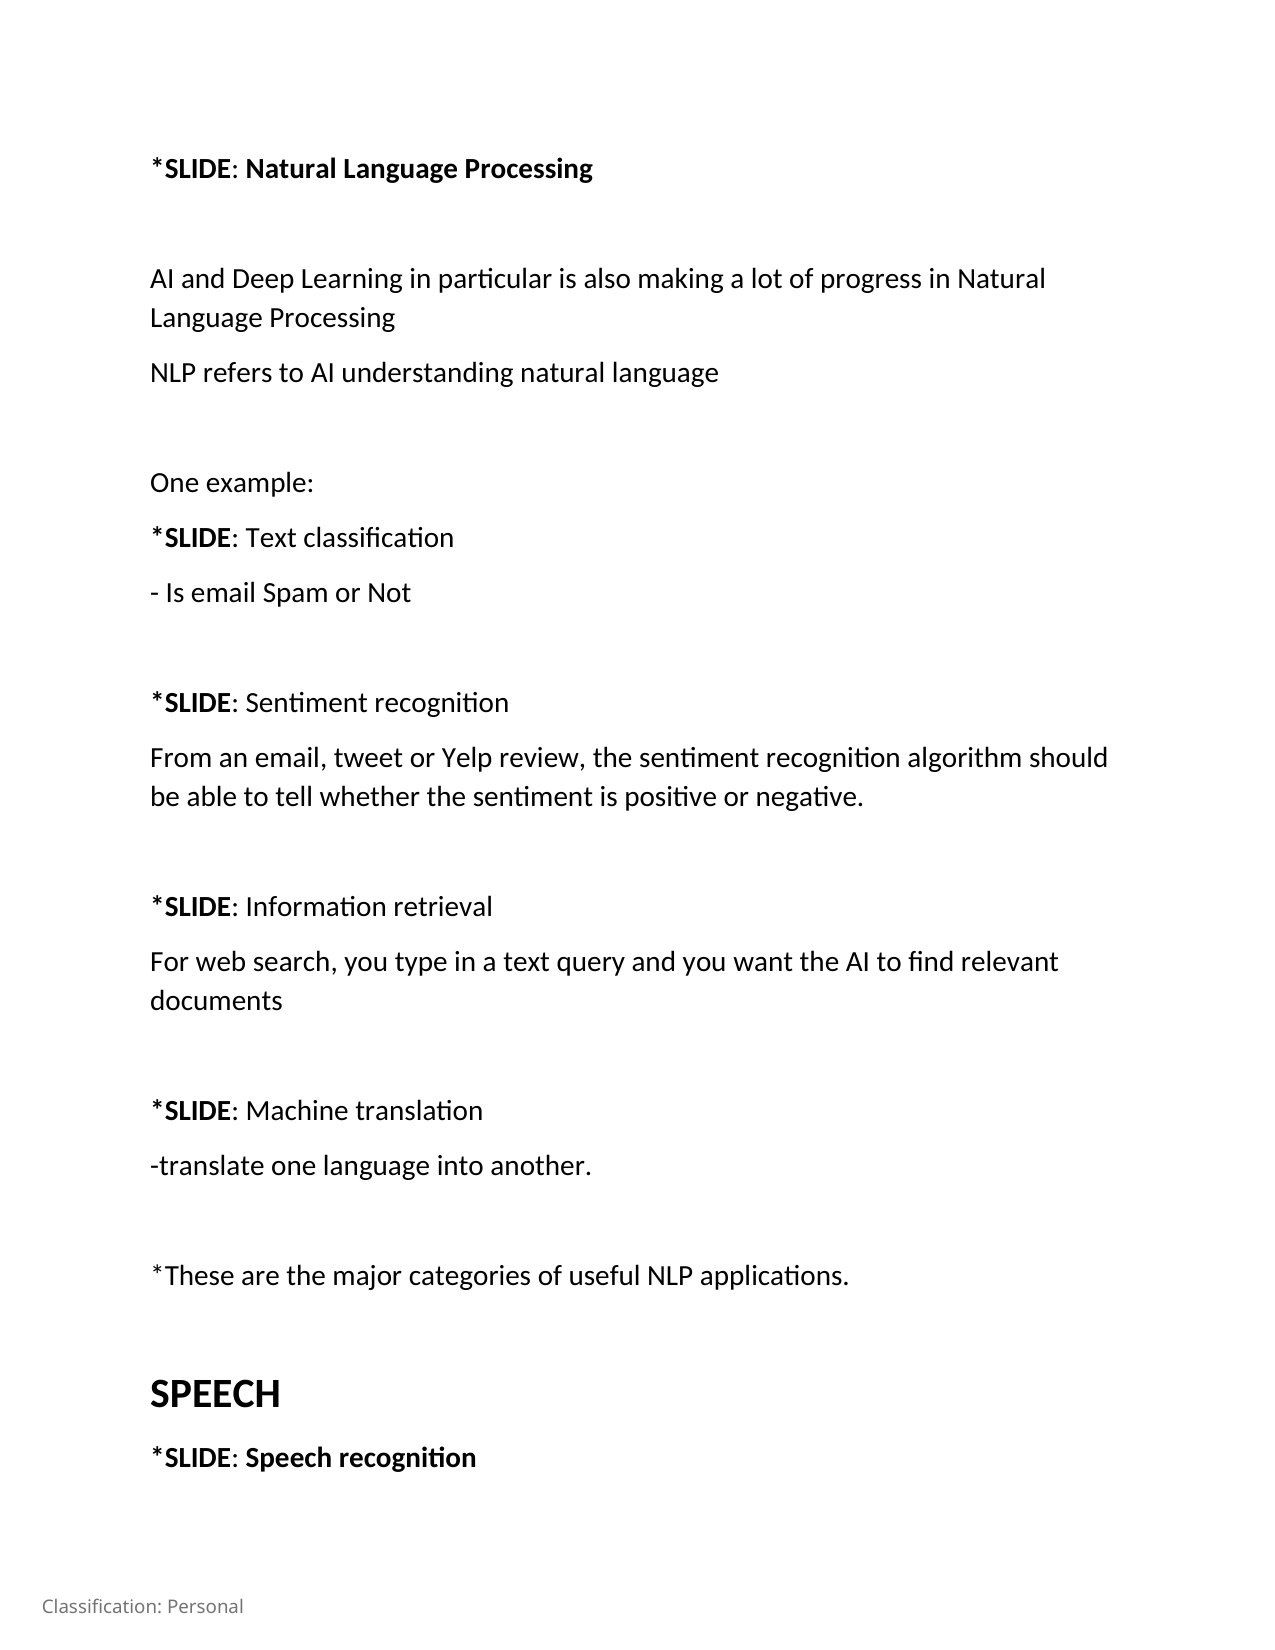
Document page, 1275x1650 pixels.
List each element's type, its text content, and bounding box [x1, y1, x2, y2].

text *SLIDE: Natural Language Processing [150, 150, 1125, 186]
text SPEECH [150, 1367, 1125, 1418]
text AI and Deep Learning in particular is also making a lot of progress in Natural Language Processing [150, 260, 1125, 334]
text For web search, you type in a text query and you want the AI to find relevant documents [150, 943, 1125, 1017]
text One example: [150, 464, 1125, 499]
text -translate one language into another. [150, 1147, 1125, 1183]
text *SLIDE: Machine translation [150, 1092, 1125, 1127]
text NLP refers to AI understanding natural language [150, 354, 1125, 389]
text From an email, tweet or Yelp review, the sentiment recognition algorithm should be able to tell whether the sentiment is positive or negative. [150, 739, 1125, 813]
text *SLIDE: Information retrieval [150, 888, 1125, 924]
text *SLIDE: Text classification [150, 519, 1125, 555]
text - Is email Spam or Not [150, 574, 1125, 610]
text *SLIDE: Speech recognition [150, 1439, 1125, 1474]
text *These are the major categories of useful NLP applications. [150, 1257, 1125, 1293]
text *SLIDE: Sentiment recognition [150, 684, 1125, 720]
